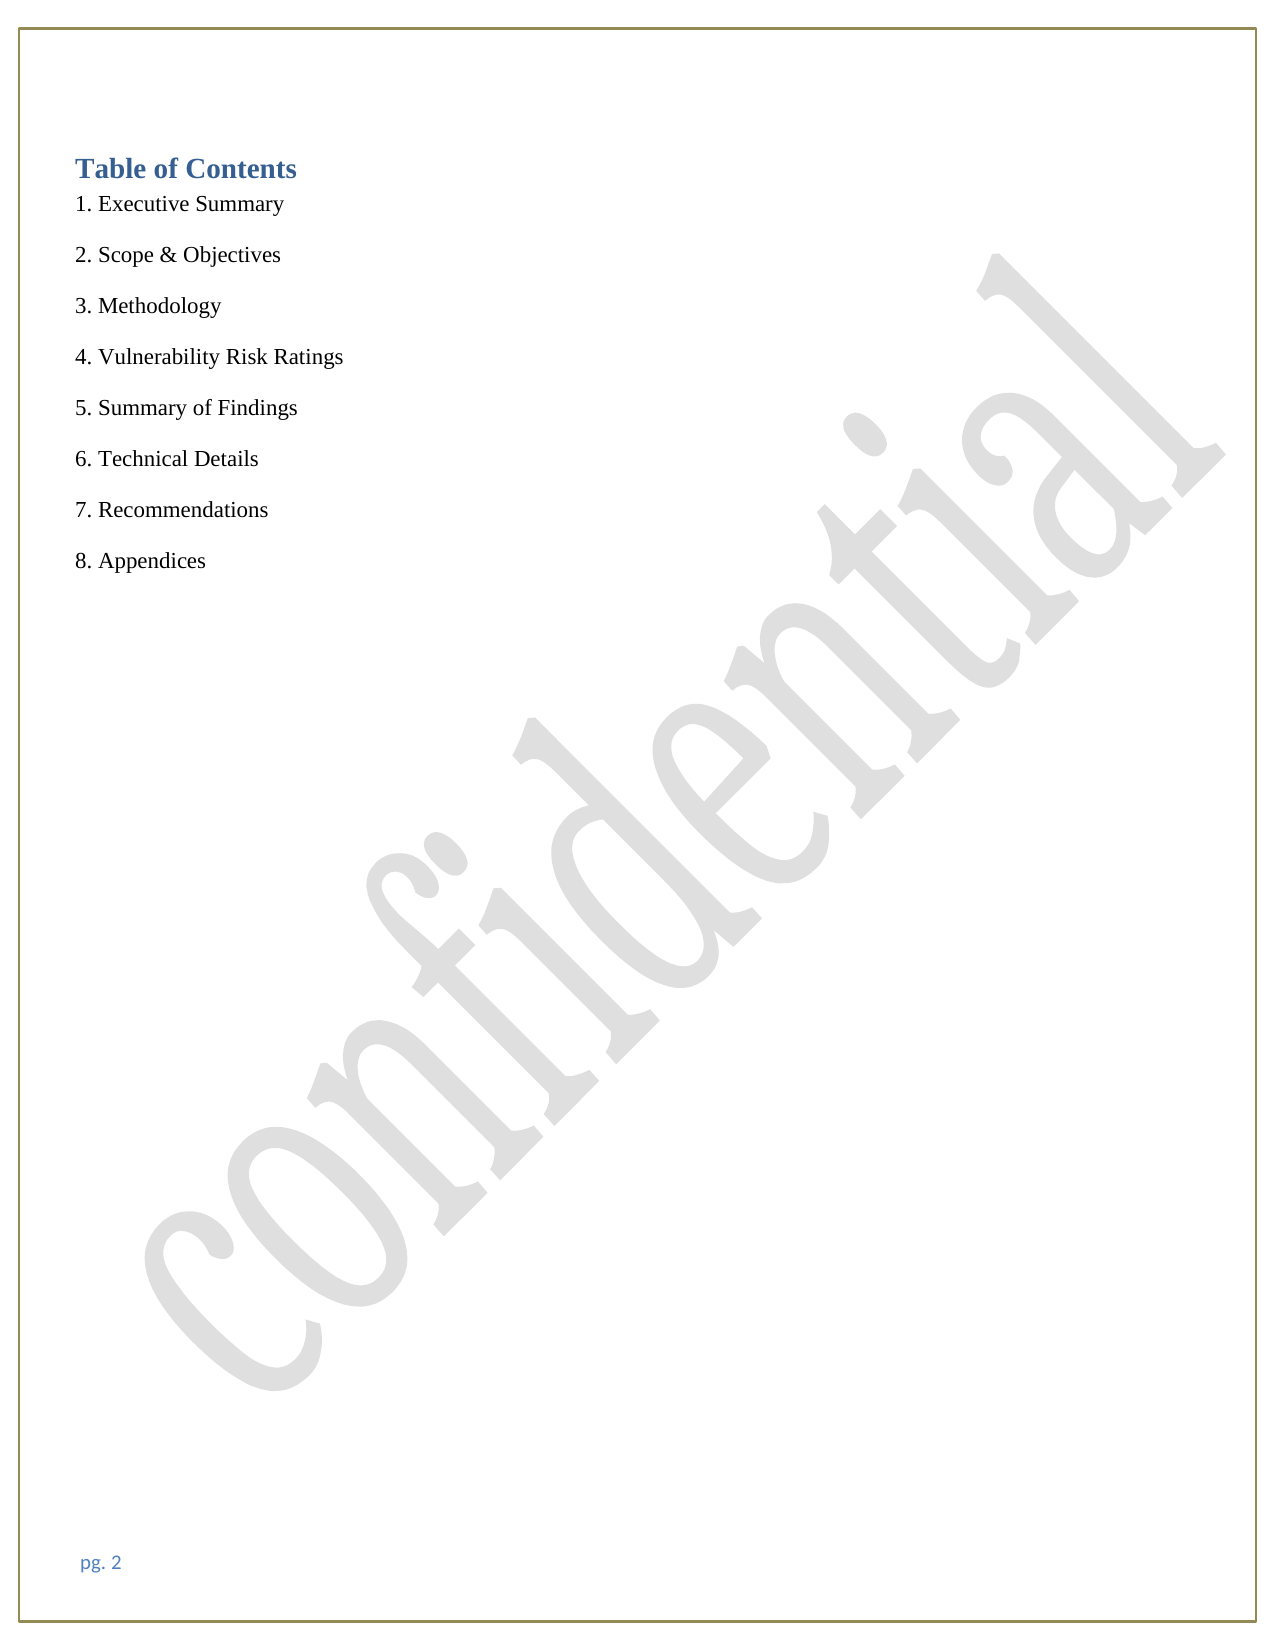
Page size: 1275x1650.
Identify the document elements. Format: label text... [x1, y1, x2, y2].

text 6. Technical Details [75, 445, 1200, 471]
text 7. Recommendations [75, 496, 1200, 522]
text 5. Summary of Findings [75, 394, 1200, 420]
subtitle Table of Contents [75, 151, 1200, 185]
text 2. Scope & Objectives [75, 241, 1200, 267]
text 3. Methodology [75, 292, 1200, 318]
text 8. Appendices [75, 547, 1200, 573]
text 1. Executive Summary [75, 190, 1200, 216]
text 4. Vulnerability Risk Ratings [75, 343, 1200, 369]
